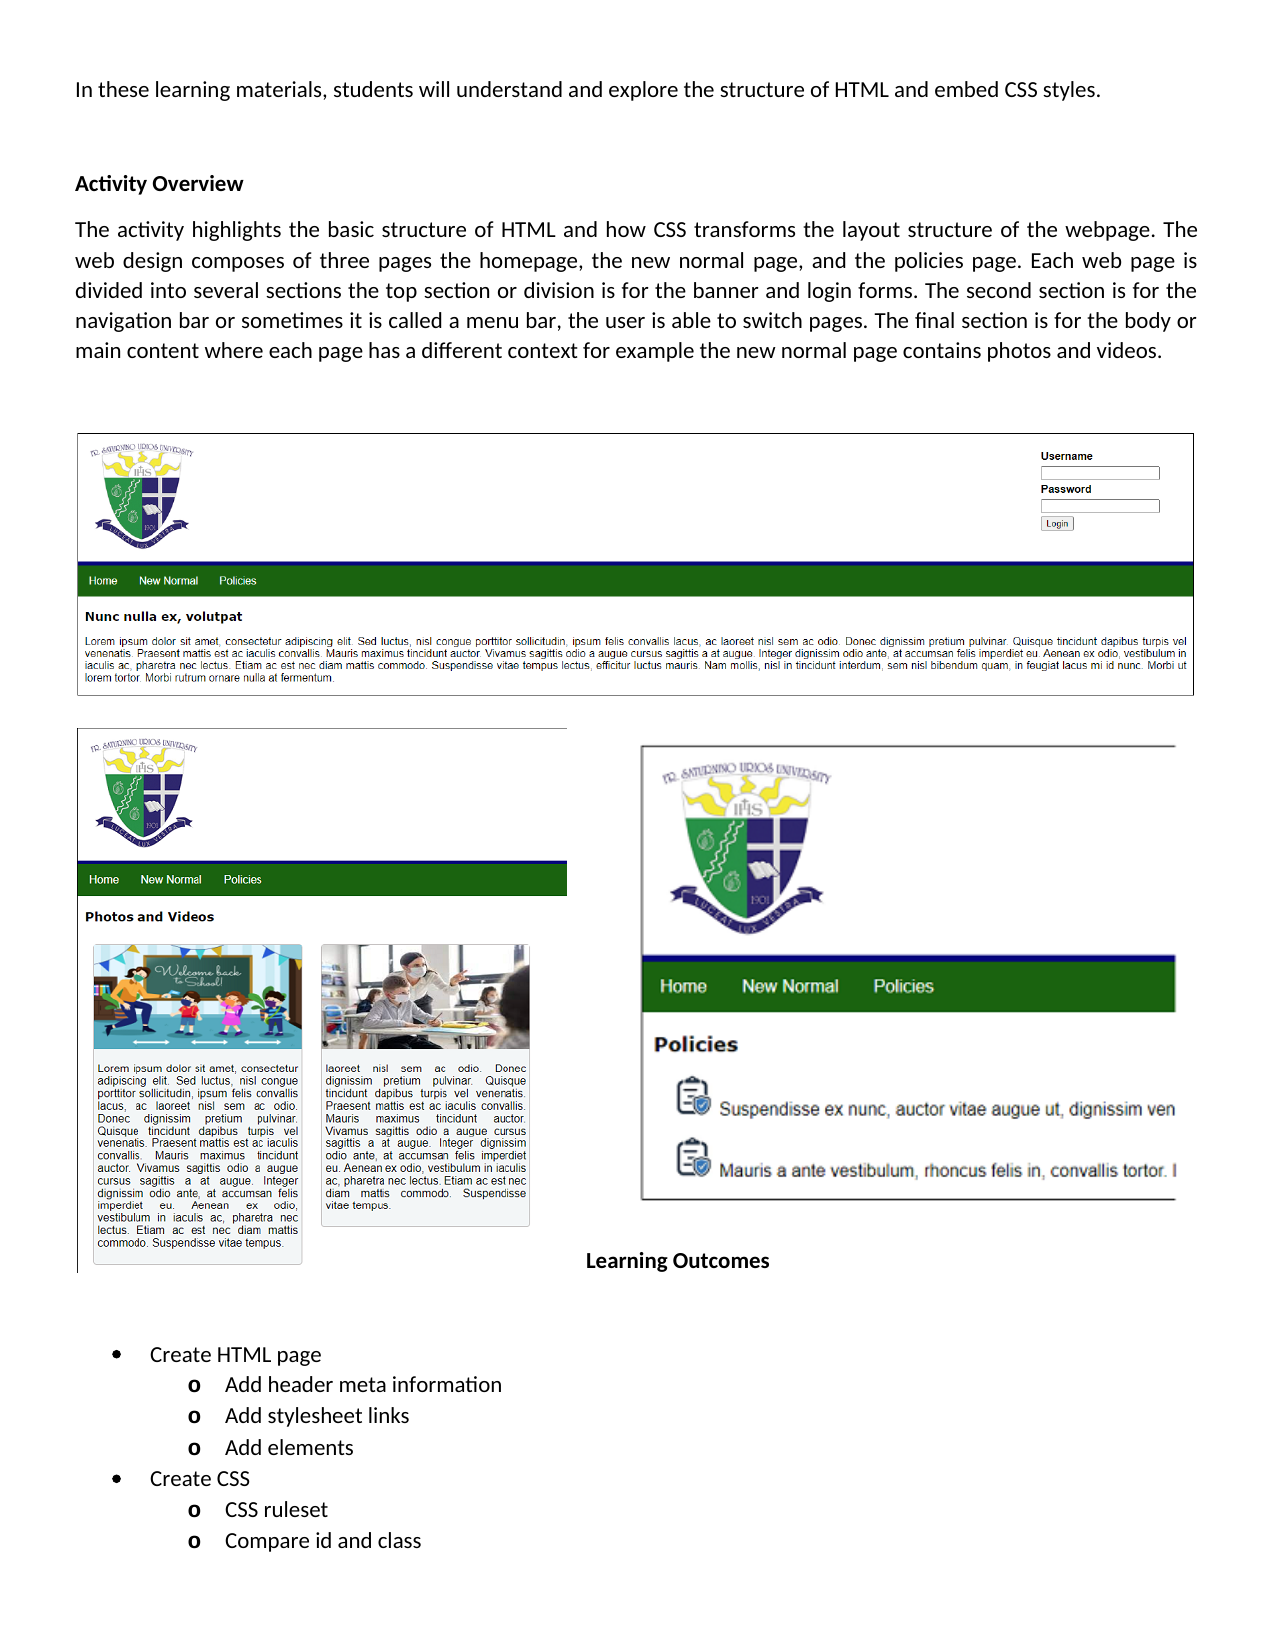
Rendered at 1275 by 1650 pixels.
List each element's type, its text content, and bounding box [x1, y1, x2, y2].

list CSS ruleset [187, 1495, 1200, 1524]
list Add header meta information [187, 1370, 1200, 1399]
list Compare id and class [187, 1526, 1200, 1555]
list Create HTML page [112, 1340, 1200, 1368]
picture [75, 430, 1199, 708]
list Add elements [187, 1433, 1200, 1462]
text In these learning materials, students will understand and explore the structure of HTML and embed CSS styles. [75, 75, 1200, 103]
text Learning Outcomes [75, 1101, 1200, 1274]
picture [633, 738, 1181, 1210]
picture [75, 728, 567, 1273]
list Create CSS [112, 1464, 1200, 1493]
text The activity highlights the basic structure of HTML and how CSS transforms the layout structure of the webpage. The web design composes of three pages the homepage, the new normal page, and the policies page. Each web page is divided into several sections the top section or division is for the banner and login forms. The second section is for the navigation bar or sometimes it is called a menu bar, the user is able to switch pages. The final section is for the body or main content where each page has a different context for example the new normal page contains photos and videos. [75, 216, 1200, 364]
list Add stylesheet links [187, 1402, 1200, 1431]
text Activity Overview [75, 169, 1200, 197]
